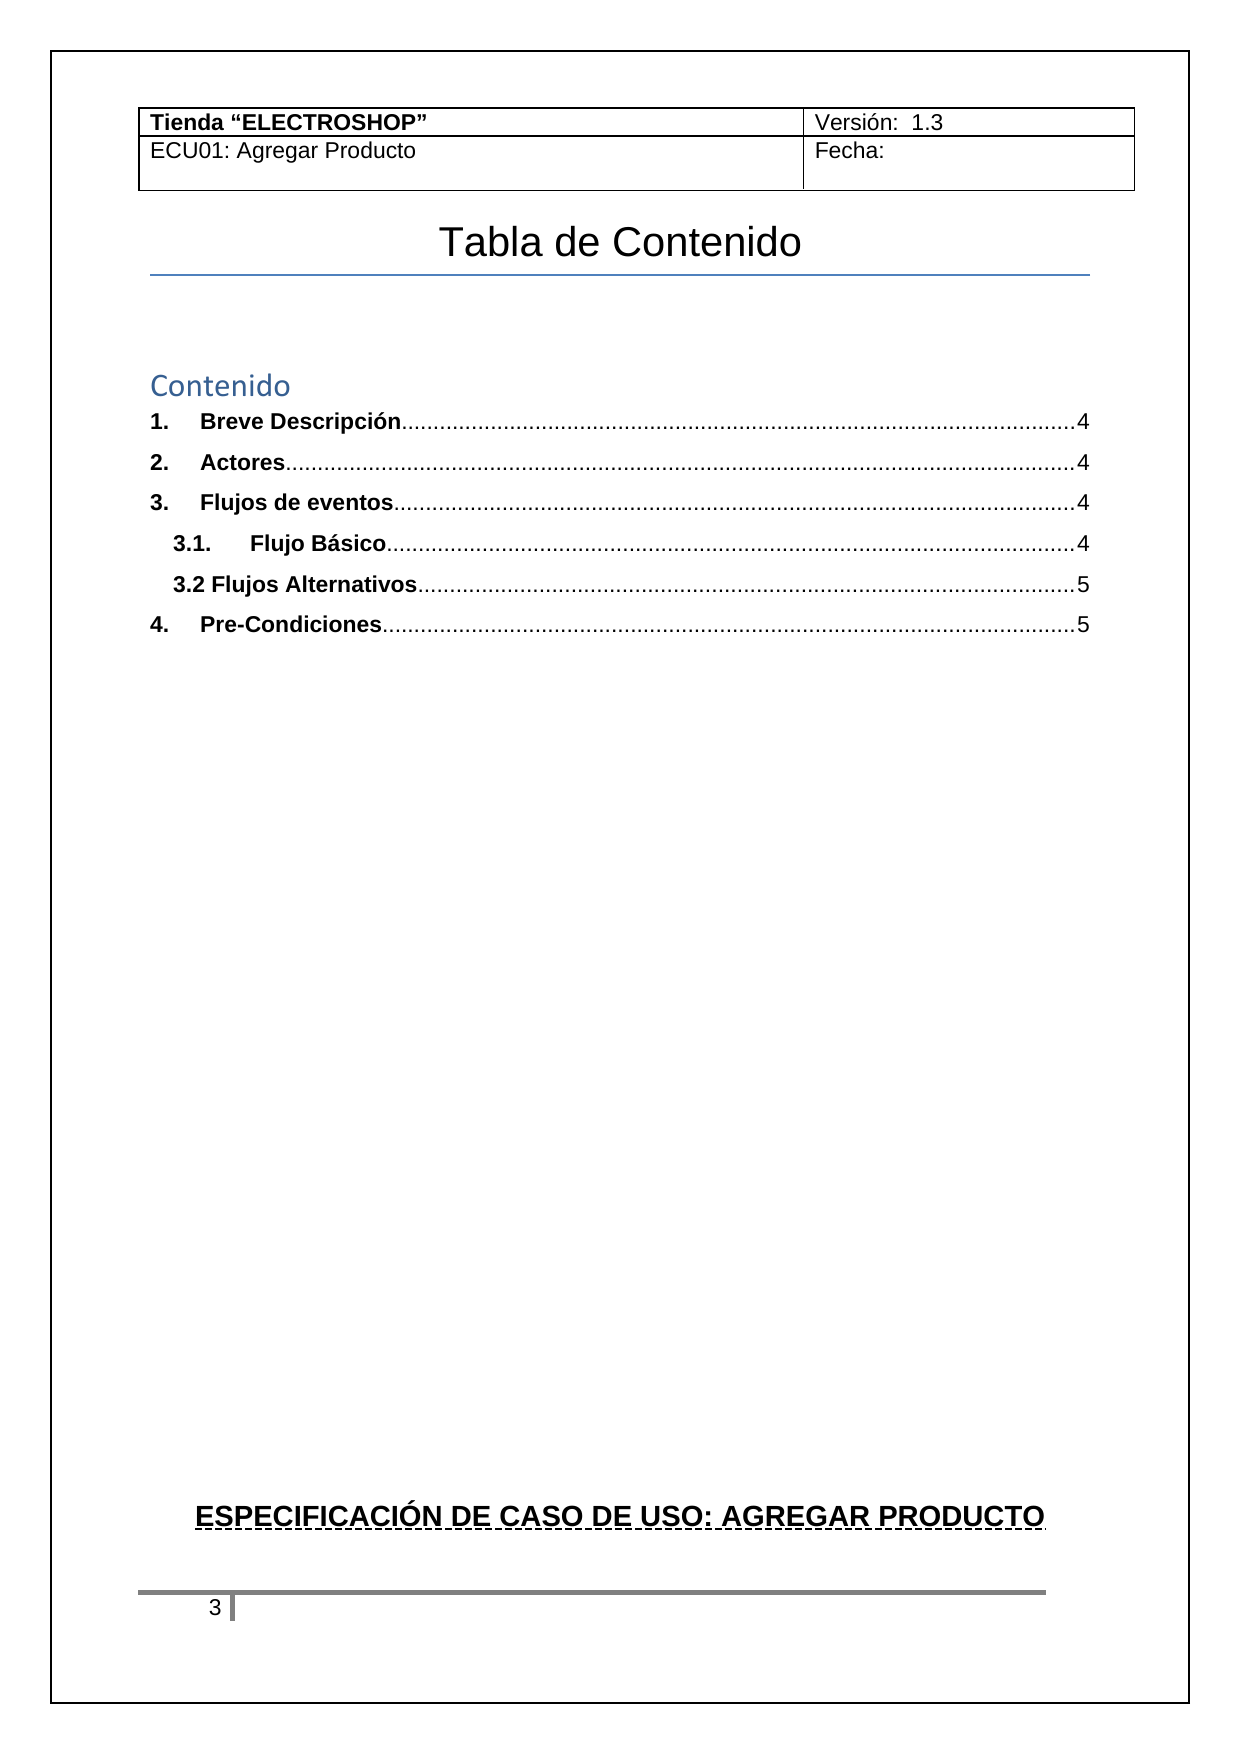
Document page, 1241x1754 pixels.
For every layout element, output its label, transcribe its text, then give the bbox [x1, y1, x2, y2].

text ESPECIFICACIÓN DE CASO DE USO: AGREGAR PRODUCTO [150, 1499, 1090, 1532]
title Tabla de Contenido [150, 217, 1090, 274]
